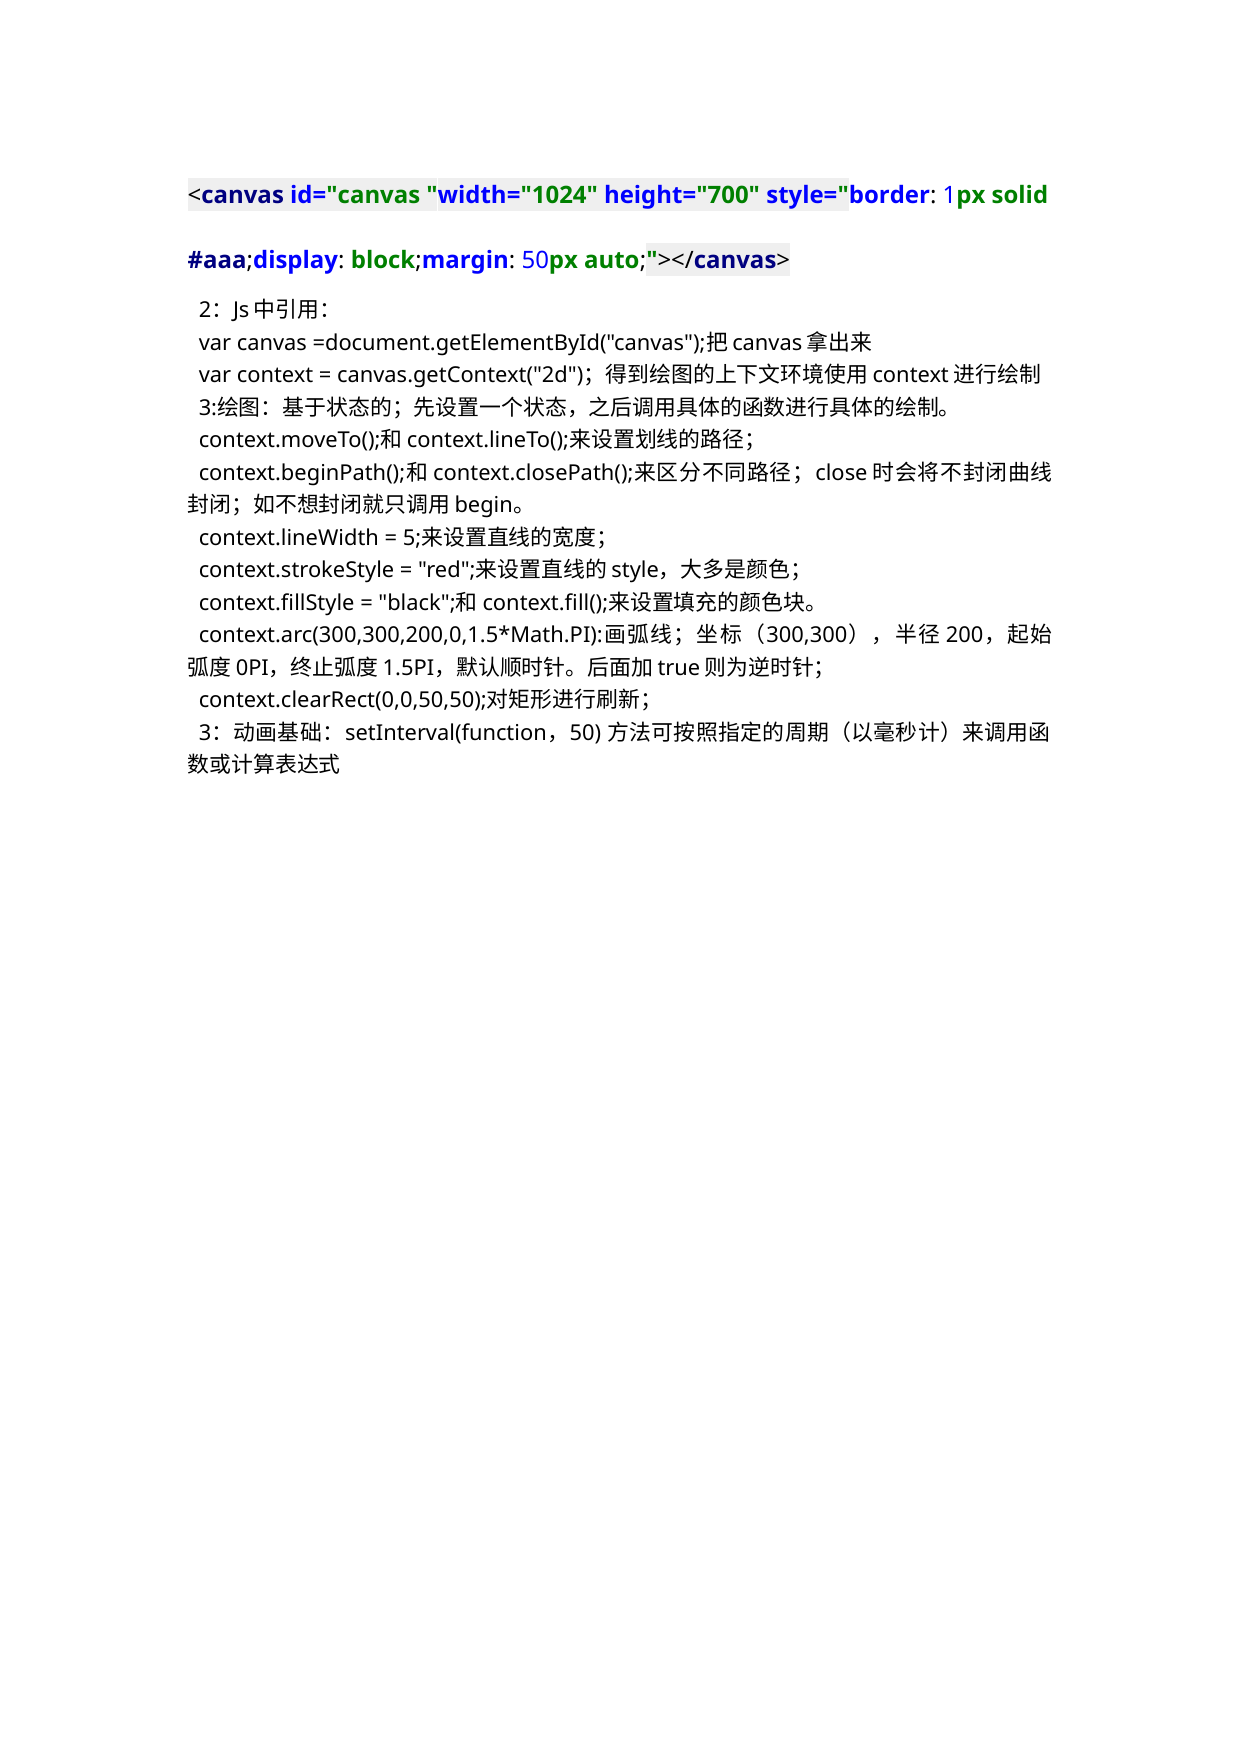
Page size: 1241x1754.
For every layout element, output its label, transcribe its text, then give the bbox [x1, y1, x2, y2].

text var canvas =document.getElementById("canvas");把canvas拿出来 [187, 324, 1053, 357]
text context.strokeStyle = "red";来设置直线的style，大多是颜色； [187, 552, 1053, 584]
text var context = canvas.getContext("2d")；得到绘图的上下文环境使用context进行绘制 [187, 357, 1053, 389]
text 2：Js中引用： [187, 292, 1053, 324]
text context.lineWidth = 5;来设置直线的宽度； [187, 519, 1053, 552]
text 3：动画基础：setInterval(function，50) 方法可按照指定的周期（以毫秒计）来调用函数或计算表达式 [187, 714, 1053, 779]
text context.fillStyle = "black";和 context.fill();来设置填充的颜色块。 [187, 584, 1053, 617]
text context.arc(300,300,200,0,1.5*Math.PI):画弧线；坐标（300,300），半径200，起始弧度0PI，终止弧度1.5PI，默认顺时针。后面加true则为逆时针； [187, 617, 1053, 682]
text context.moveTo();和context.lineTo();来设置划线的路径； [187, 422, 1053, 454]
text context.clearRect(0,0,50,50);对矩形进行刷新； [187, 682, 1053, 714]
text <canvas id="canvas "width="1024" height="700" style="border: 1px solid #aaa;display: block;margin: 50px auto;"></canvas> [187, 162, 1053, 292]
text context.beginPath();和context.closePath();来区分不同路径；close时会将不封闭曲线封闭；如不想封闭就只调用begin。 [187, 454, 1053, 519]
text 3:绘图：基于状态的；先设置一个状态，之后调用具体的函数进行具体的绘制。 [187, 389, 1053, 422]
